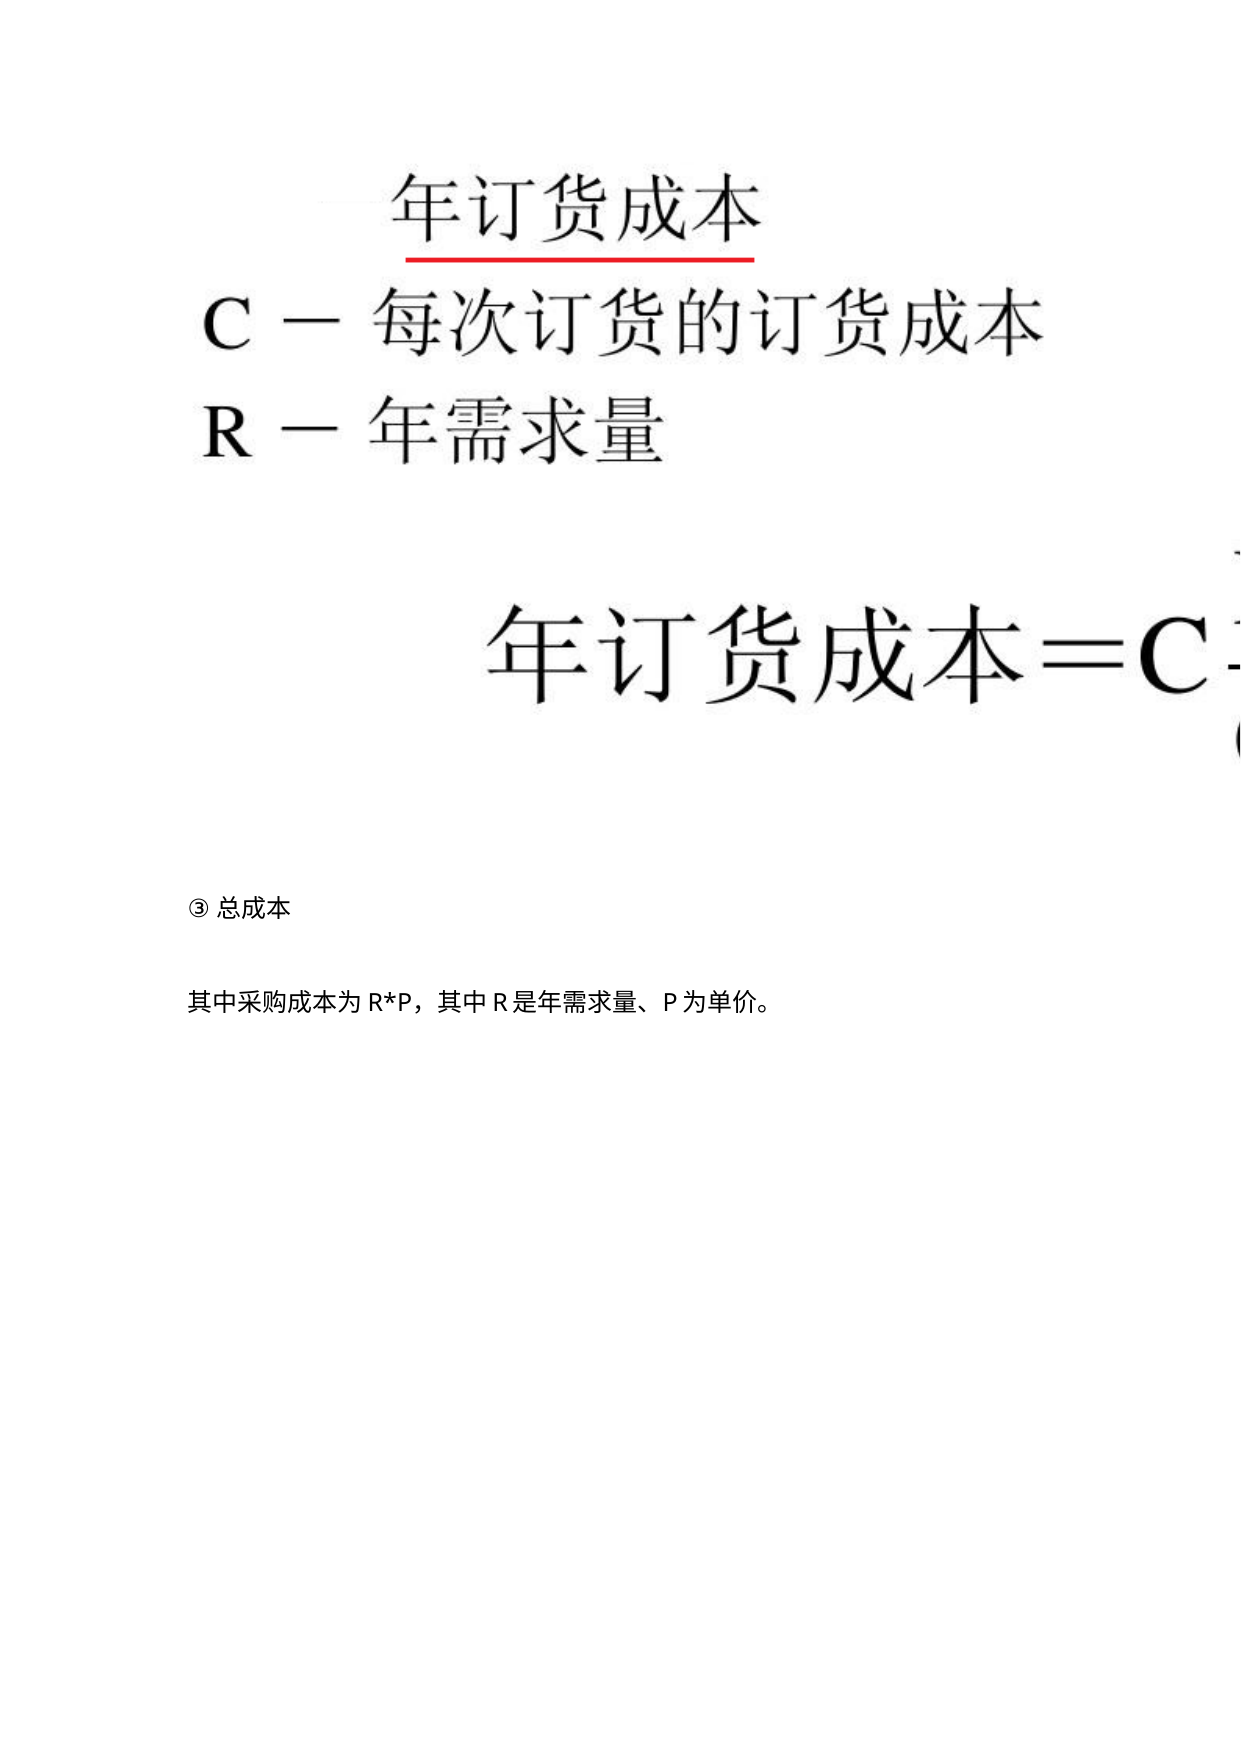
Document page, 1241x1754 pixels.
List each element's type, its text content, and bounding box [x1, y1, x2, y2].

picture [187, 162, 1241, 837]
text ③ 总成本 [187, 874, 1053, 939]
text 其中采购成本为R*P，其中R是年需求量、P为单价。 [187, 968, 1053, 1033]
